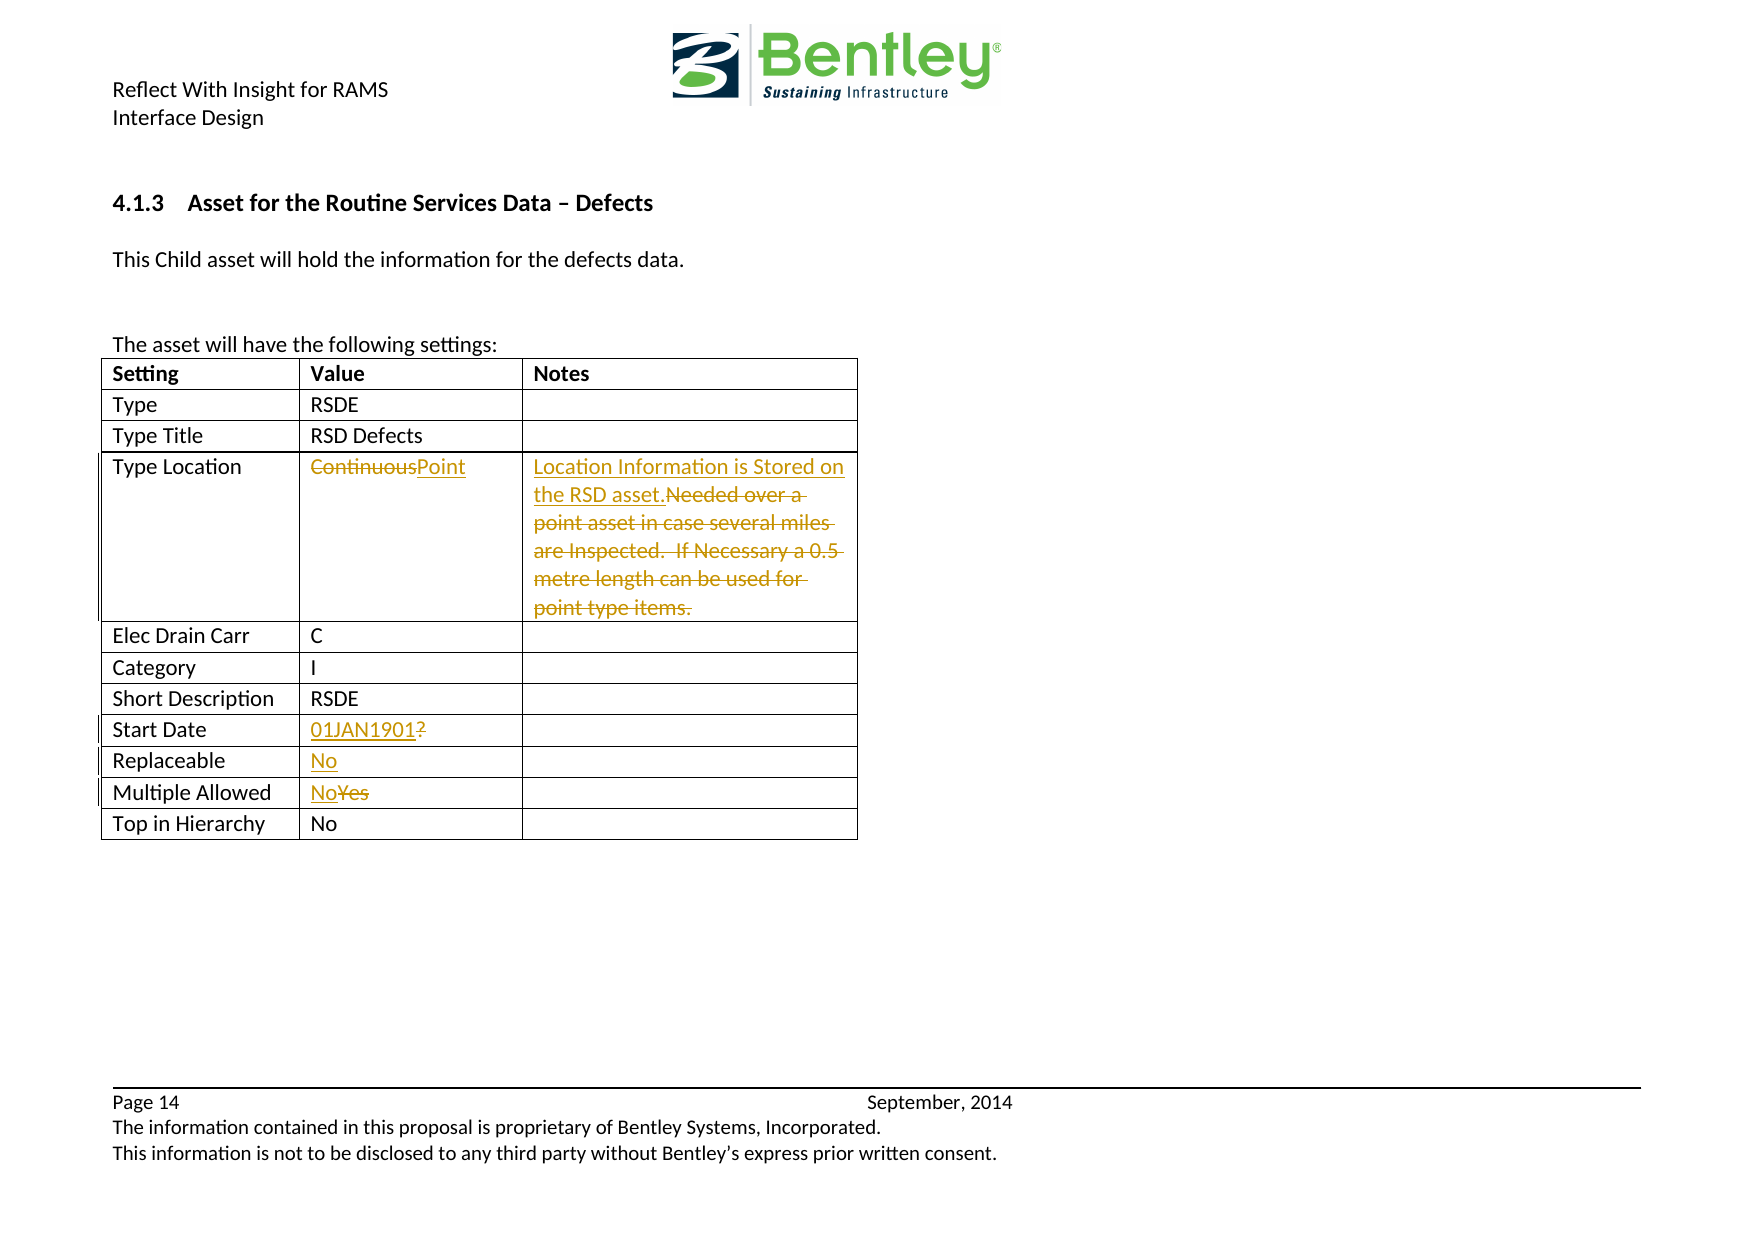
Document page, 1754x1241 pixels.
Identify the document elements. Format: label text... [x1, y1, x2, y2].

table_cell [300, 453, 522, 621]
table_cell [523, 453, 857, 621]
table_cell C [300, 622, 522, 652]
table_cell [523, 684, 857, 714]
subtitle Asset for the Routine Services Data – Defects [112, 187, 1641, 218]
text This Child asset will hold the information for the defects data. [112, 246, 1641, 274]
table_cell No [300, 809, 522, 839]
table_cell [523, 778, 857, 808]
table_cell Replaceable [102, 747, 299, 777]
table_cell Type Title [102, 421, 299, 451]
text The asset will have the following settings: [112, 330, 1641, 358]
picture [672, 24, 1002, 106]
table_cell [523, 653, 857, 683]
table_cell [300, 778, 522, 808]
table_cell I [300, 653, 522, 683]
table_cell Top in Hierarchy [102, 809, 299, 839]
table_cell [300, 715, 522, 746]
table_cell Elec Drain Carr [102, 622, 299, 652]
table_cell [523, 390, 857, 420]
table_cell [300, 747, 522, 777]
table_header Value [300, 359, 522, 389]
table_cell [523, 809, 857, 839]
table_cell Multiple Allowed [102, 778, 299, 808]
table_cell RSDE [300, 390, 522, 420]
table_header Notes [523, 359, 857, 389]
table_cell Short Description [102, 684, 299, 714]
table_cell Category [102, 653, 299, 683]
table_cell [523, 421, 857, 451]
table_header Setting [102, 359, 299, 389]
table_cell [523, 622, 857, 652]
table_cell [523, 747, 857, 777]
table_cell Type [102, 390, 299, 420]
table_cell Start Date [102, 715, 299, 746]
table_cell RSDE [300, 684, 522, 714]
table_cell RSD Defects [300, 421, 522, 451]
table_cell [523, 715, 857, 746]
table_cell Type Location [102, 453, 299, 621]
